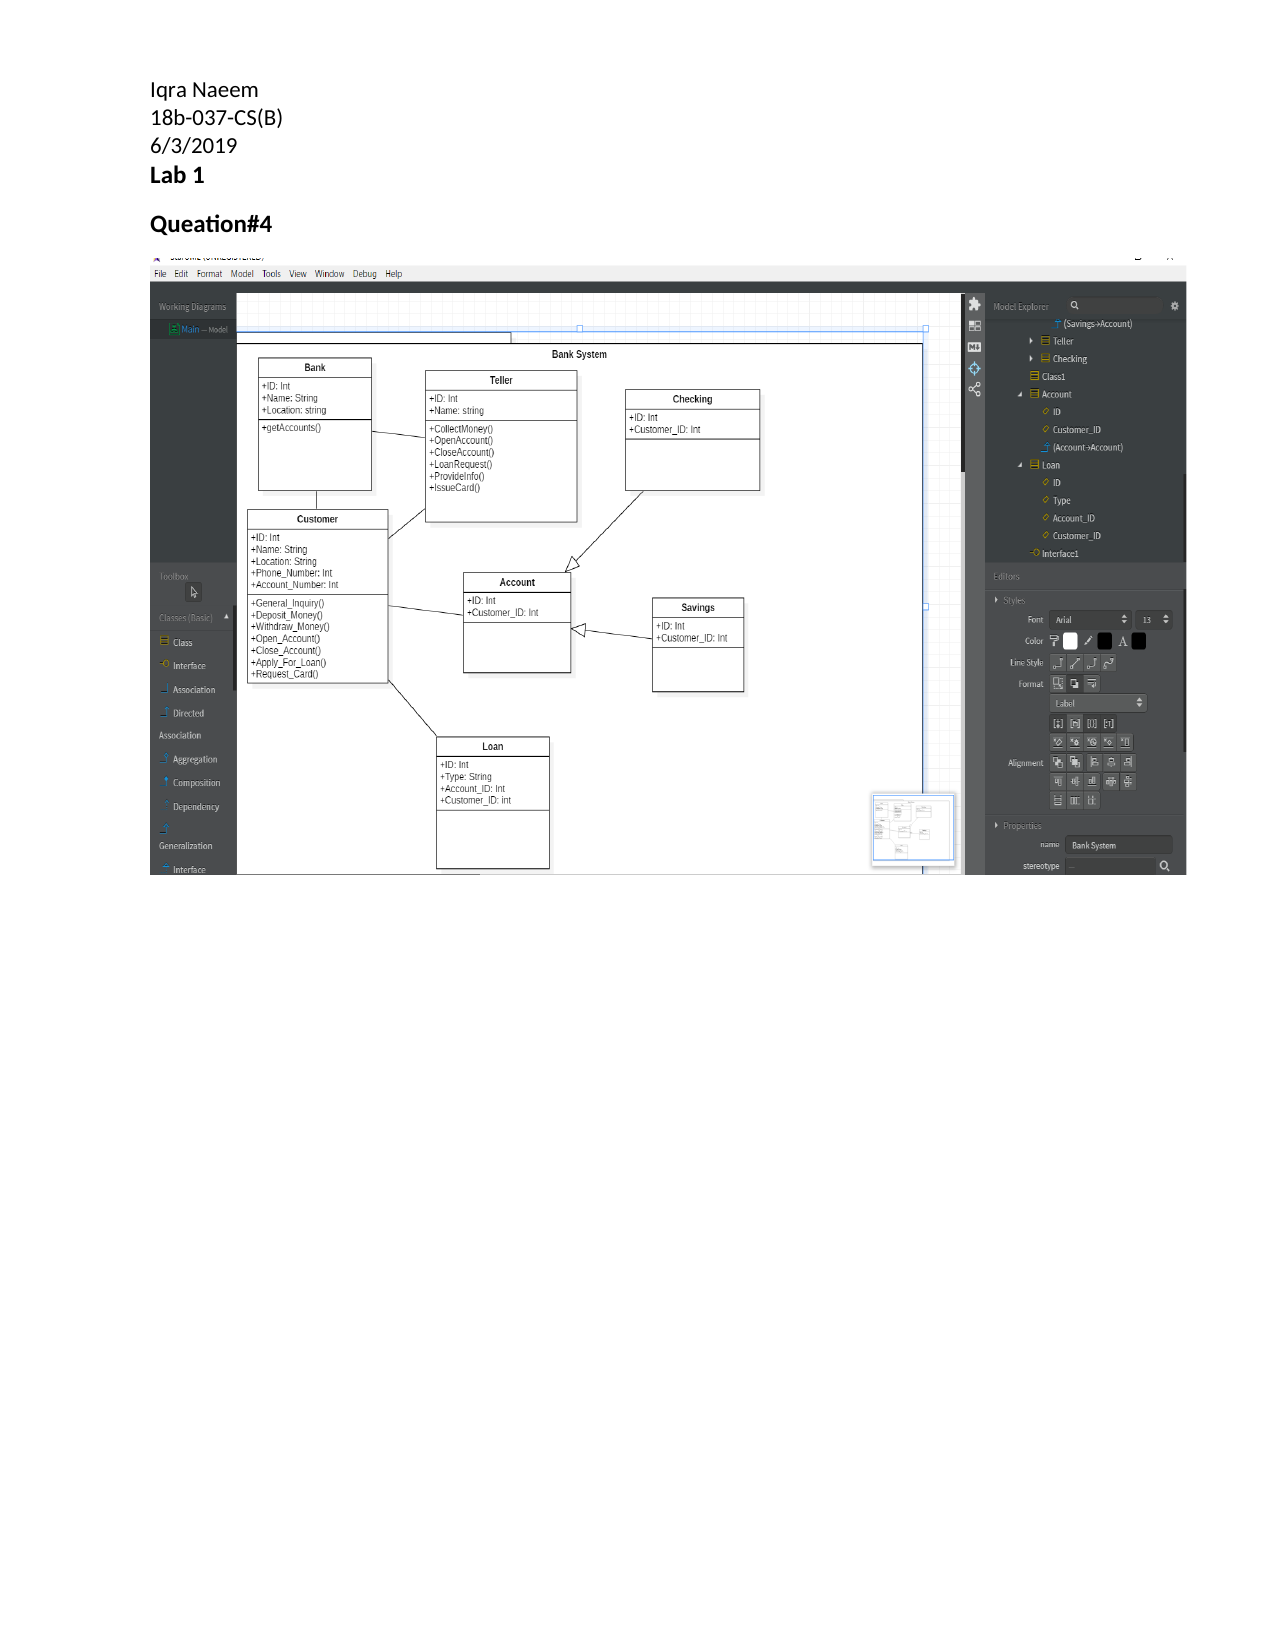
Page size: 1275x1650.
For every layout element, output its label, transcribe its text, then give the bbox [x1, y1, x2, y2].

text Lab 1 [150, 159, 1125, 189]
text Queation#4 [150, 209, 1125, 239]
picture [150, 258, 1187, 875]
